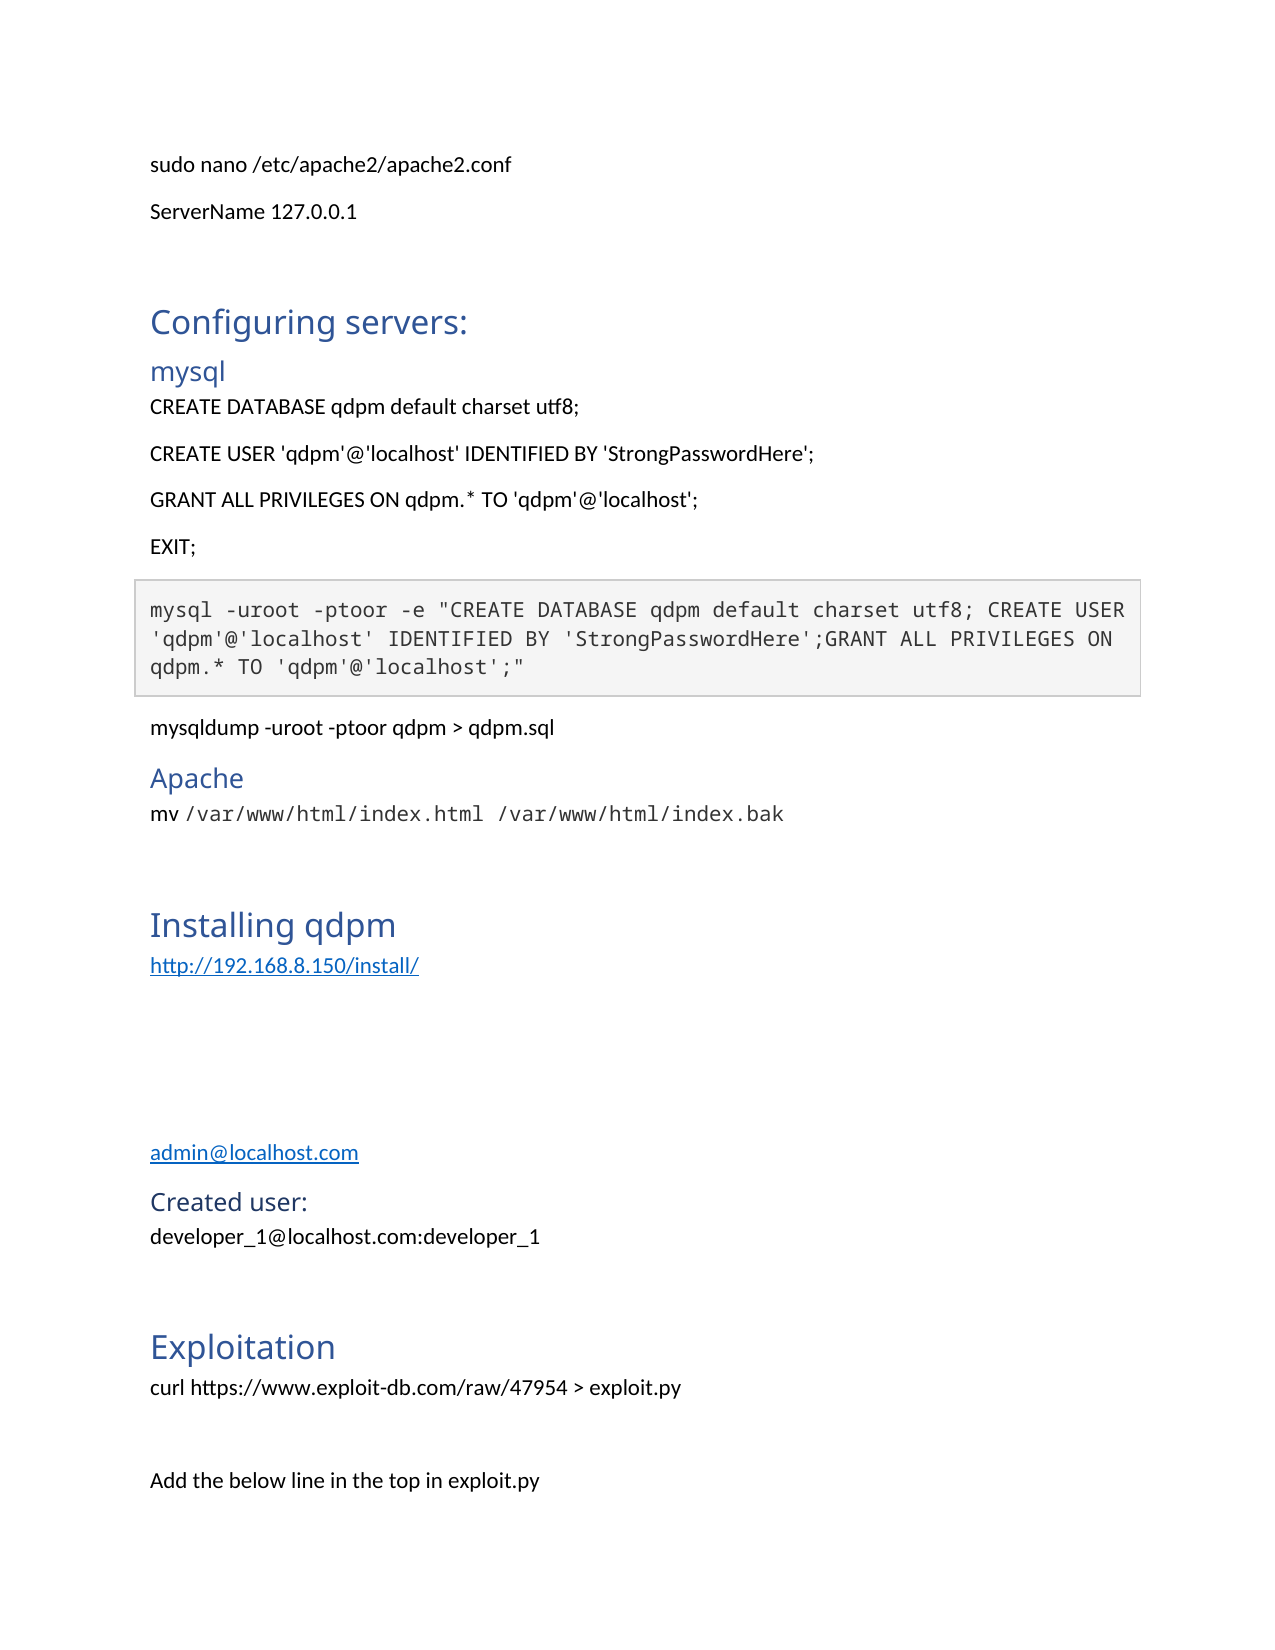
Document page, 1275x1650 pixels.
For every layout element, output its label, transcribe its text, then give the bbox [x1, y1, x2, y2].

text EXIT; [150, 532, 1125, 561]
text mysqldump -uroot -ptoor qdpm > qdpm.sql [150, 713, 1125, 741]
subtitle Created user: [150, 1185, 1125, 1219]
text admin@localhost.com [150, 1138, 1125, 1166]
text mysql -uroot -ptoor -e "CREATE DATABASE qdpm default charset utf8; CREATE USER 'qdpm'@'localhost' IDENTIFIED BY 'StrongPasswordHere';GRANT ALL PRIVILEGES ON qdpm.* TO 'qdpm'@'localhost';" [136, 581, 1140, 695]
text ServerName 127.0.0.1 [150, 197, 1125, 225]
subtitle Apache [150, 759, 1125, 796]
text curl https://www.exploit-db.com/raw/47954 > exploit.py [150, 1373, 1125, 1401]
subtitle Configuring servers: [150, 299, 1125, 344]
text sudo nano /etc/apache2/apache2.conf [150, 150, 1125, 178]
text CREATE DATABASE qdpm default charset utf8; [150, 392, 1125, 420]
subtitle Installing qdpm [150, 902, 1125, 947]
text CREATE USER 'qdpm'@'localhost' IDENTIFIED BY 'StrongPasswordHere'; [150, 439, 1125, 467]
subtitle mysql [150, 352, 1125, 389]
text Add the below line in the top in exploit.py [150, 1467, 1125, 1495]
subtitle Exploitation [150, 1324, 1125, 1369]
text GRANT ALL PRIVILEGES ON qdpm.* TO 'qdpm'@'localhost'; [150, 486, 1125, 514]
text mv /var/www/html/index.html /var/www/html/index.bak [150, 799, 1125, 828]
text developer_1@localhost.com:developer_1 [150, 1222, 1125, 1250]
text http://192.168.8.150/install/ [150, 951, 1125, 979]
